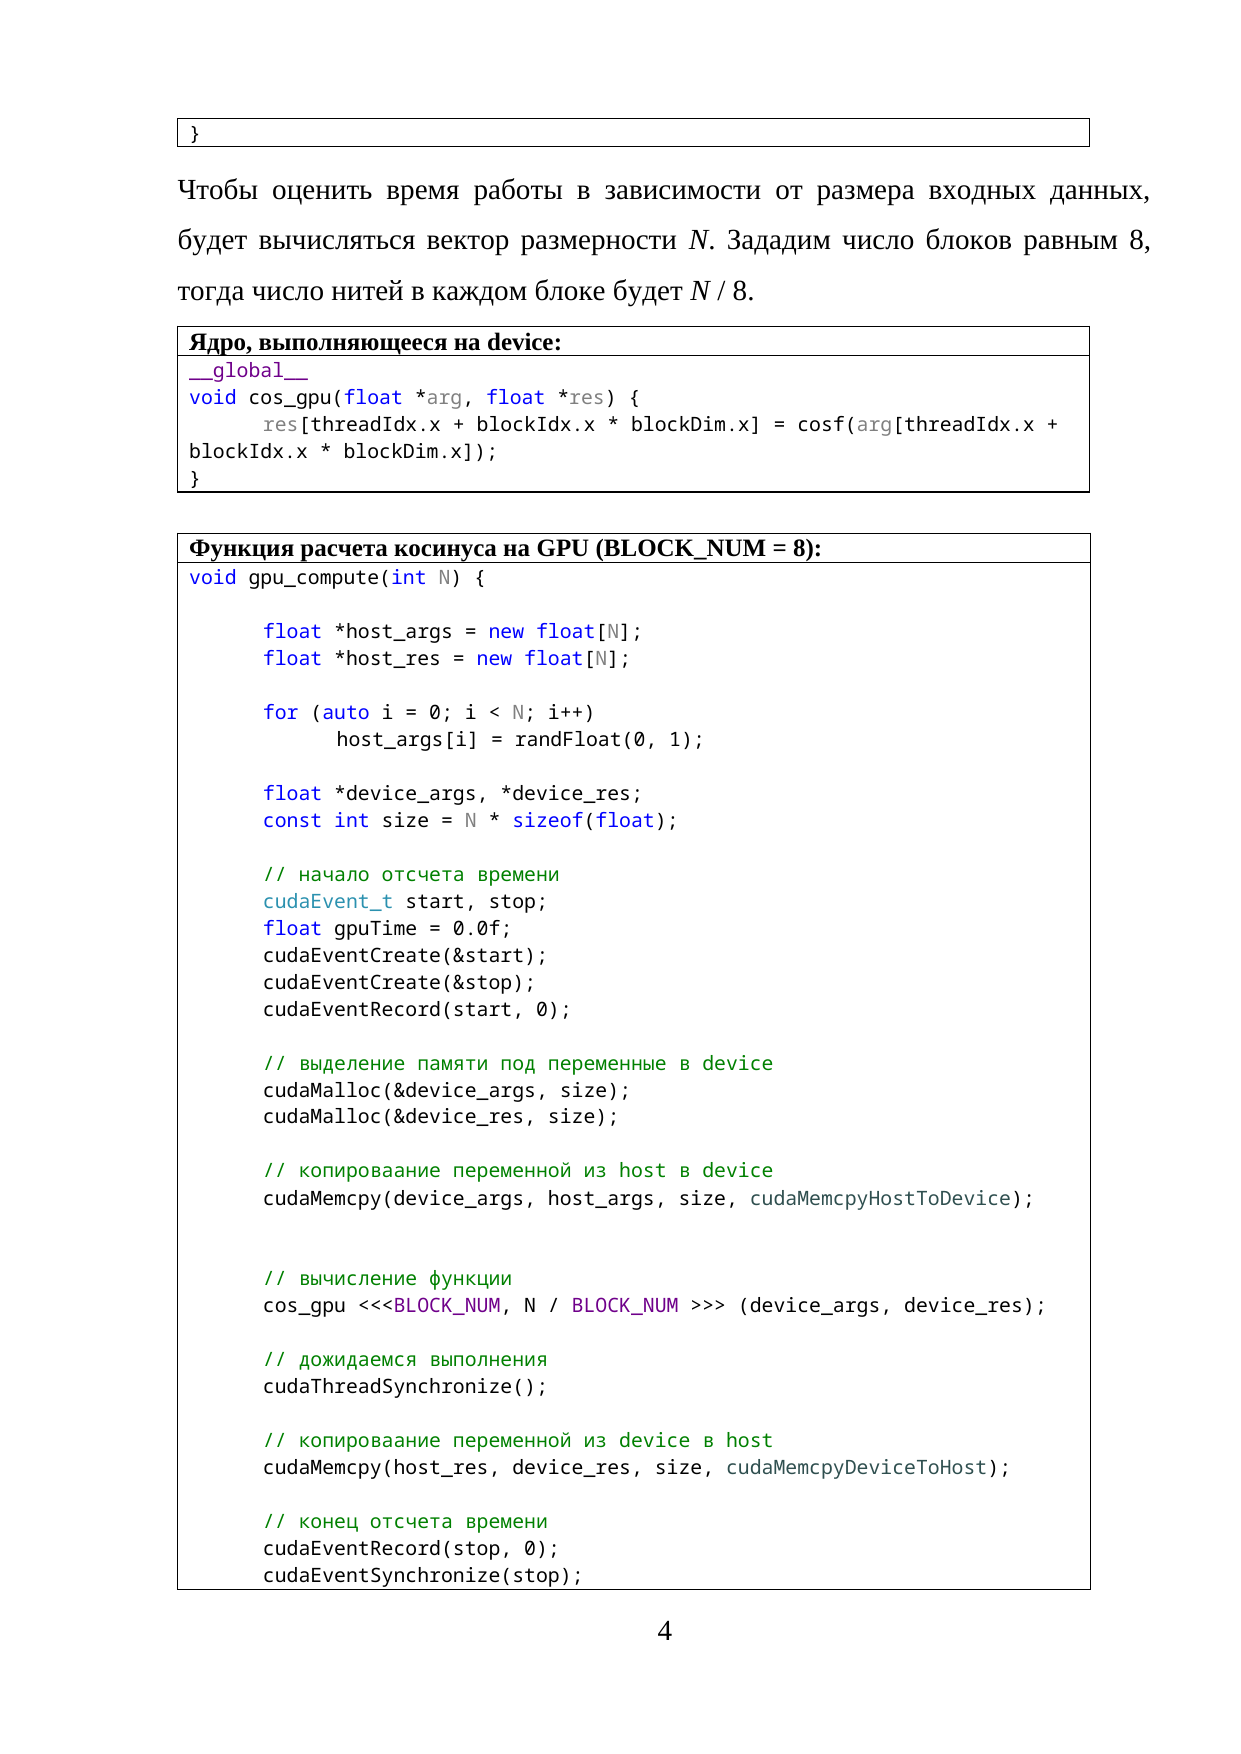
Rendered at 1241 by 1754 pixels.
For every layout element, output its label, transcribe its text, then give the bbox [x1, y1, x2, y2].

table_header Ядро, выполняющееся на device: [178, 327, 1089, 355]
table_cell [178, 563, 1090, 1588]
table_cell __global__ void cos_gpu(float *arg, float *res) { res[threadIdx.x + blockIdx.x * blockDim.x] = cosf(arg[threadIdx.x + blockIdx.x * blockDim.x]); } [178, 356, 1089, 491]
text Чтобы оценить время работы в зависимости от размера входных данных, будет вычисляться вектор размерности N. Зададим число блоков равным 8, тогда число нитей в каждом блоке будет N / 8. [177, 172, 1152, 306]
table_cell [178, 119, 1089, 146]
table_header Функция расчета косинуса на GPU (BLOCK_NUM = 8): [178, 534, 1090, 562]
